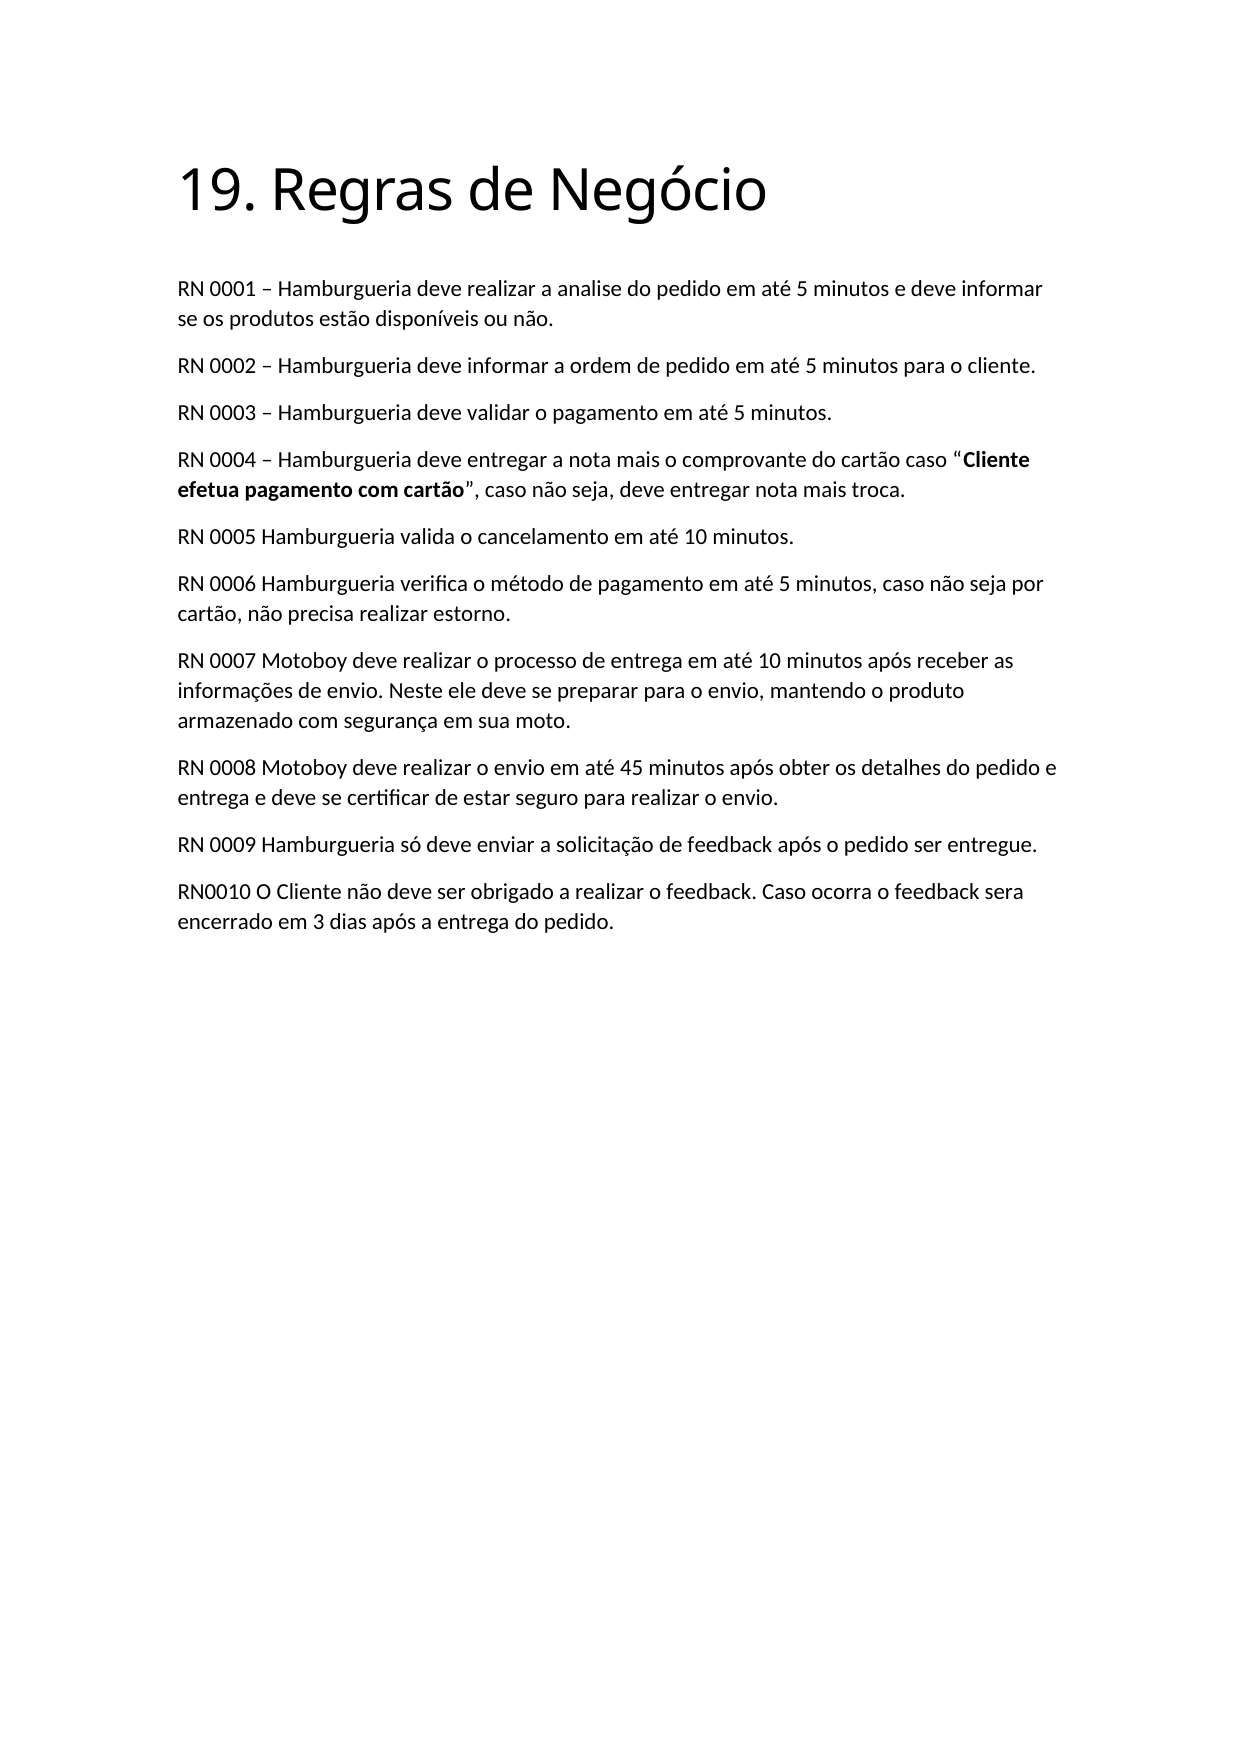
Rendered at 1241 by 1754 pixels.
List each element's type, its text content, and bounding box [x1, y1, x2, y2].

text RN0010 O Cliente não deve ser obrigado a realizar o feedback. Caso ocorra o feedback sera encerrado em 3 dias após a entrega do pedido. [177, 877, 1063, 935]
text RN 0006 Hamburgueria verifica o método de pagamento em até 5 minutos, caso não seja por cartão, não precisa realizar estorno. [177, 569, 1063, 627]
text RN 0004 – Hamburgueria deve entregar a nota mais o comprovante do cartão caso “Cliente efetua pagamento com cartão”, caso não seja, deve entregar nota mais troca. [177, 445, 1063, 503]
text RN 0005 Hamburgueria valida o cancelamento em até 10 minutos. [177, 522, 1063, 550]
text RN 0007 Motoboy deve realizar o processo de entrega em até 10 minutos após receber as informações de envio. Neste ele deve se preparar para o envio, mantendo o produto armazenado com segurança em sua moto. [177, 646, 1063, 734]
text RN 0001 – Hamburgueria deve realizar a analise do pedido em até 5 minutos e deve informar se os produtos estão disponíveis ou não. [177, 274, 1063, 332]
text RN 0008 Motoboy deve realizar o envio em até 45 minutos após obter os detalhes do pedido e entrega e deve se certificar de estar seguro para realizar o envio. [177, 753, 1063, 811]
title 19. Regras de Negócio [177, 148, 1063, 227]
text RN 0002 – Hamburgueria deve informar a ordem de pedido em até 5 minutos para o cliente. [177, 351, 1063, 379]
text RN 0009 Hamburgueria só deve enviar a solicitação de feedback após o pedido ser entregue. [177, 830, 1063, 858]
text RN 0003 – Hamburgueria deve validar o pagamento em até 5 minutos. [177, 398, 1063, 426]
